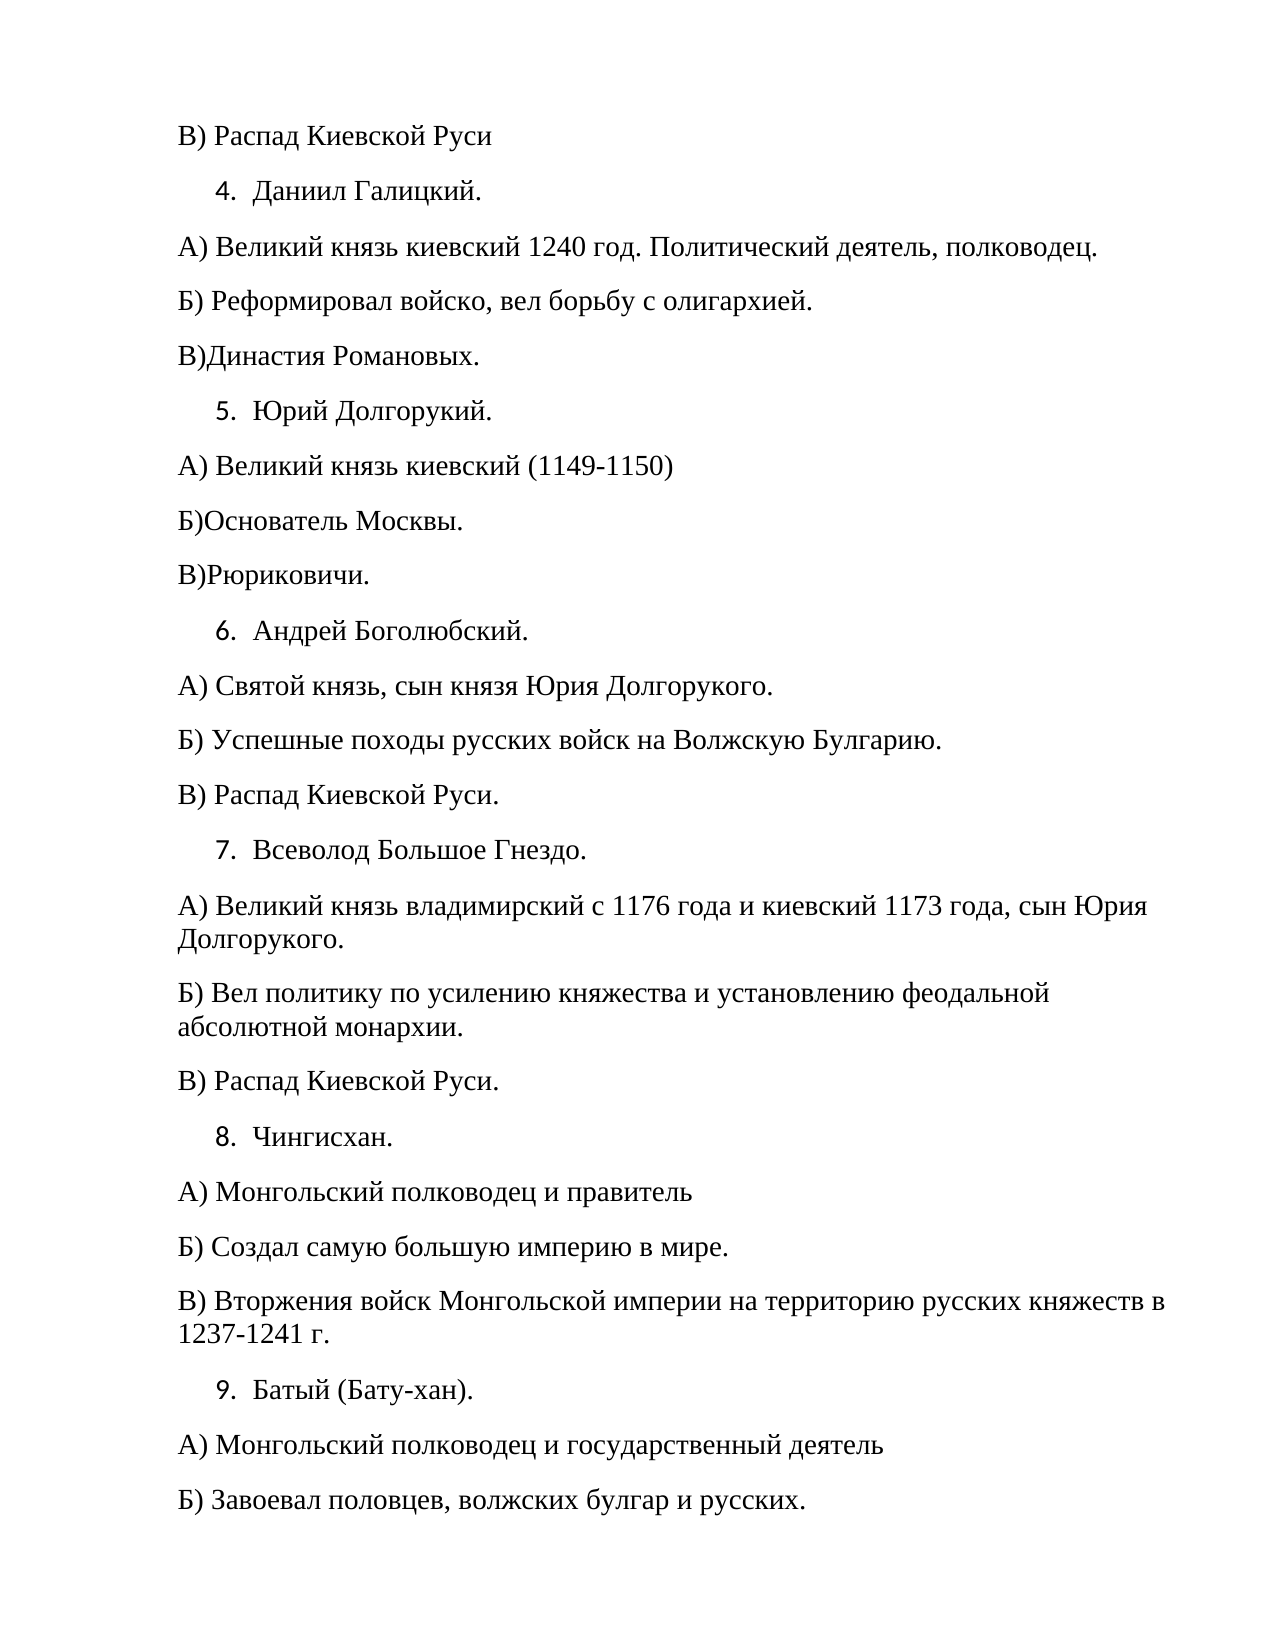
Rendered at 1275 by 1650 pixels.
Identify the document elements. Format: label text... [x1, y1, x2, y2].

list Чингисхан. [215, 1118, 1186, 1153]
text В) Распад Киевской Руси [177, 118, 1186, 152]
text В)Рюриковичи. [177, 557, 1186, 591]
text В) Распад Киевской Руси. [177, 1063, 1186, 1097]
text В)Династия Романовых. [177, 338, 1186, 371]
text Б) Создал самую большую империю в мире. [177, 1229, 1186, 1262]
text А) Монгольский полководец и государственный деятель [177, 1427, 1186, 1461]
text А) Великий князь киевский (1149-1150) [177, 448, 1186, 482]
list Даниил Галицкий. [215, 172, 1186, 208]
text Б) Завоевал половцев, волжских булгар и русских. [177, 1482, 1186, 1515]
list Всеволод Большое Гнездо. [215, 831, 1186, 867]
text Б) Успешные походы русских войск на Волжскую Булгарию. [177, 722, 1186, 756]
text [177, 1283, 1186, 1350]
text А) Святой князь, сын князя Юрия Долгорукого. [177, 668, 1186, 702]
text А) Великий князь владимирский с 1176 года и киевский 1173 года, сын Юрия Долгорукого. [177, 888, 1186, 955]
text Б)Основатель Москвы. [177, 503, 1186, 536]
list Андрей Боголюбский. [215, 612, 1186, 647]
text Б) Реформировал войско, вел борьбу с олигархией. [177, 283, 1186, 317]
text А) Великий князь киевский 1240 год. Политический деятель, полководец. [177, 229, 1186, 262]
list Юрий Долгорукий. [215, 392, 1186, 428]
text А) Монгольский полководец и правитель [177, 1174, 1186, 1208]
list Батый (Бату-хан). [215, 1371, 1186, 1407]
text В) Распад Киевской Руси. [177, 777, 1186, 810]
text Б) Вел политику по усилению княжества и установлению феодальной абсолютной монархии. [177, 976, 1186, 1043]
